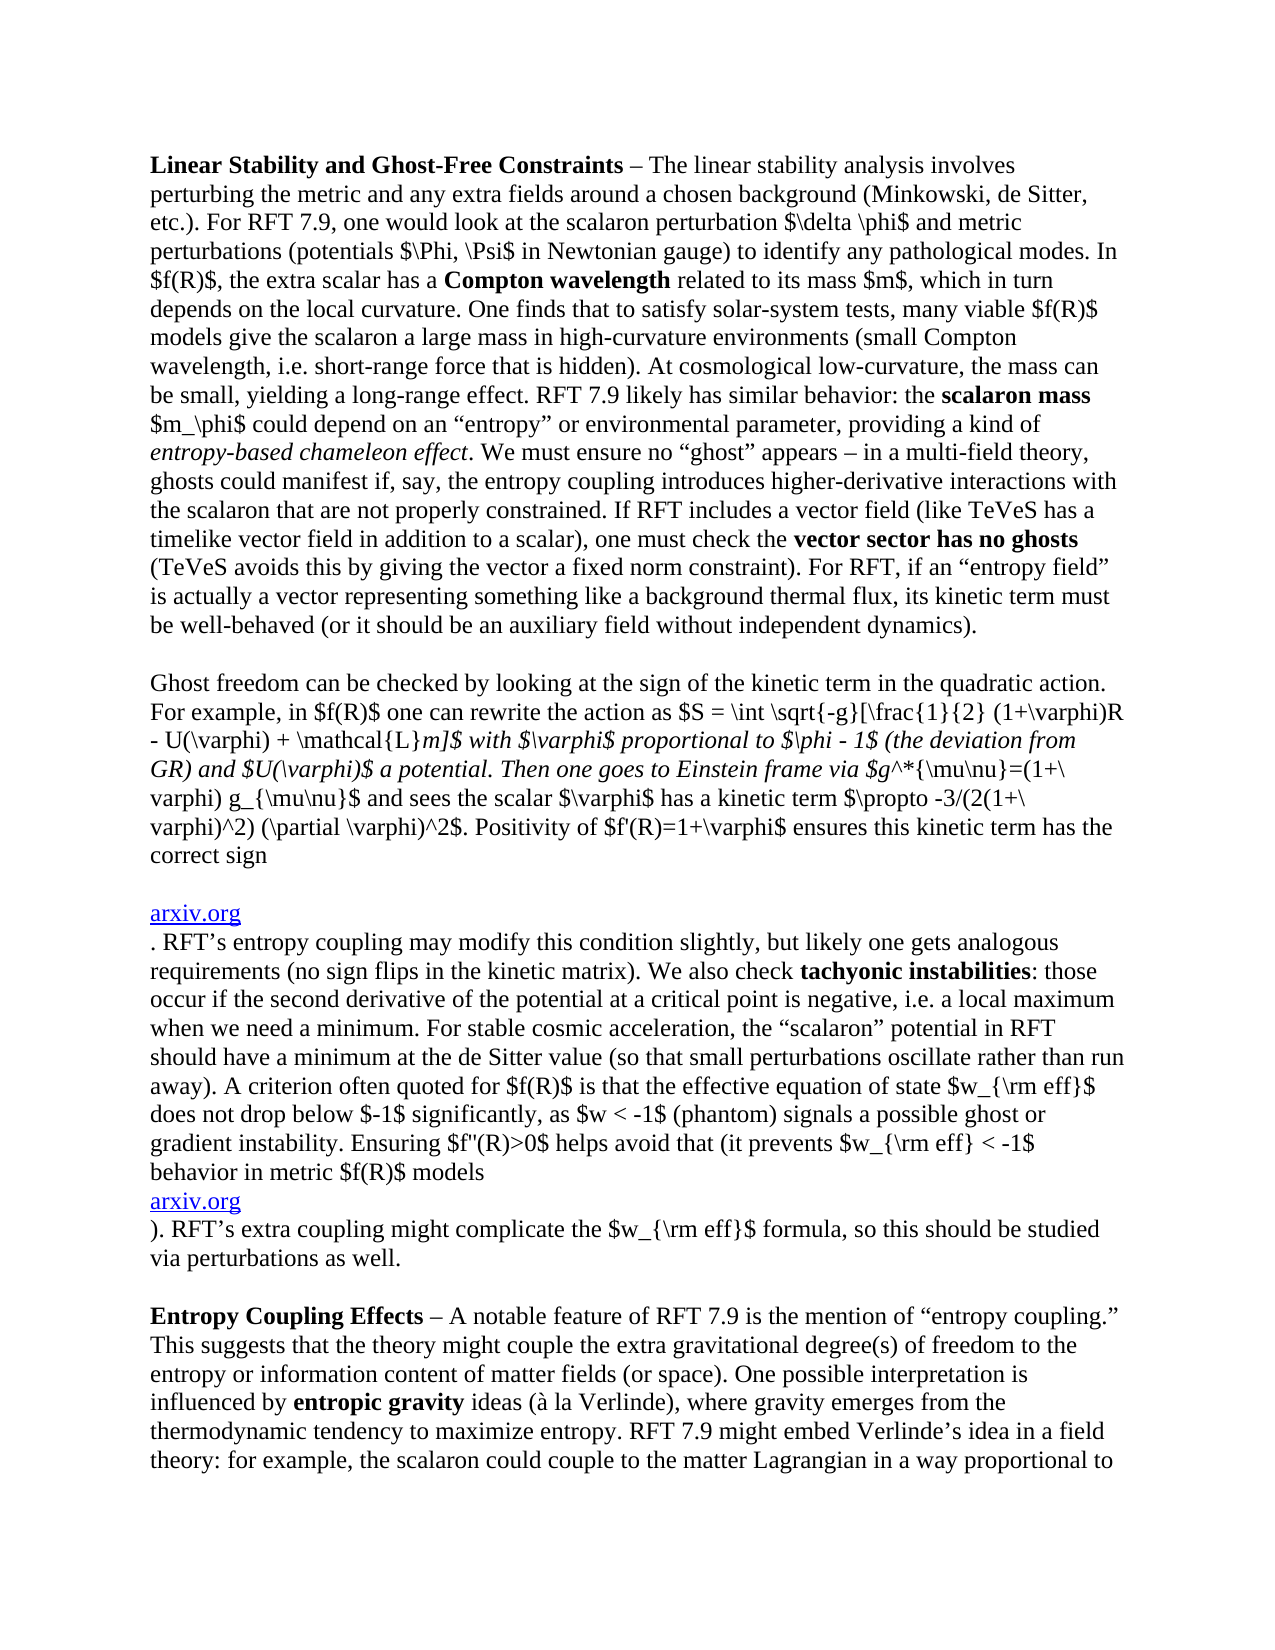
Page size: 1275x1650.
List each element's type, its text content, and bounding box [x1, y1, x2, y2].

text Ghost freedom can be checked by looking at the sign of the kinetic term in the quadratic action. For example, in $f(R)$ one can rewrite the action as $S = \int \sqrt{-g}[\frac{1}{2} (1+\varphi)R - U(\varphi) + \mathcal{L}m]$ with $\varphi$ proportional to $\phi - 1$ (the deviation from GR) and $U(\varphi)$ a potential. Then one goes to Einstein frame via $g^*{\mu\nu}=(1+\varphi) g_{\mu\nu}$ and sees the scalar $\varphi$ has a kinetic term $\propto -3/(2(1+\varphi)^2) (\partial \varphi)^2$. Positivity of $f'(R)=1+\varphi$ ensures this kinetic term has the correct sign​ [150, 668, 1125, 869]
text ). RFT’s extra coupling might complicate the $w_{\rm eff}$ formula, so this should be studied via perturbations as well. [150, 1214, 1125, 1272]
text arxiv.org [150, 898, 1125, 927]
text . RFT’s entropy coupling may modify this condition slightly, but likely one gets analogous requirements (no sign flips in the kinetic matrix). We also check tachyonic instabilities: those occur if the second derivative of the potential at a critical point is negative, i.e. a local maximum when we need a minimum. For stable cosmic acceleration, the “scalaron” potential in RFT should have a minimum at the de Sitter value (so that small perturbations oscillate rather than run away). A criterion often quoted for $f(R)$ is that the effective equation of state $w_{\rm eff}$ does not drop below $-1$ significantly, as $w < -1$ (phantom) signals a possible ghost or gradient instability. Ensuring $f''(R)>0$ helps avoid that (it prevents $w_{\rm eff} < -1$ behavior in metric $f(R)$ models​ [150, 927, 1125, 1186]
text arxiv.org [150, 1186, 1125, 1214]
text Linear Stability and Ghost-Free Constraints – The linear stability analysis involves perturbing the metric and any extra fields around a chosen background (Minkowski, de Sitter, etc.). For RFT 7.9, one would look at the scalaron perturbation $\delta \phi$ and metric perturbations (potentials $\Phi, \Psi$ in Newtonian gauge) to identify any pathological modes. In $f(R)$, the extra scalar has a Compton wavelength related to its mass $m$, which in turn depends on the local curvature. One finds that to satisfy solar-system tests, many viable $f(R)$ models give the scalaron a large mass in high-curvature environments (small Compton wavelength, i.e. short-range force that is hidden). At cosmological low-curvature, the mass can be small, yielding a long-range effect. RFT 7.9 likely has similar behavior: the scalaron mass $m_\phi$ could depend on an “entropy” or environmental parameter, providing a kind of entropy-based chameleon effect. We must ensure no “ghost” appears – in a multi-field theory, ghosts could manifest if, say, the entropy coupling introduces higher-derivative interactions with the scalaron that are not properly constrained. If RFT includes a vector field (like TeVeS has a timelike vector field in addition to a scalar), one must check the vector sector has no ghosts (TeVeS avoids this by giving the vector a fixed norm constraint). For RFT, if an “entropy field” is actually a vector representing something like a background thermal flux, its kinetic term must be well-behaved (or it should be an auxiliary field without independent dynamics). [150, 150, 1125, 639]
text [150, 1301, 1125, 1474]
